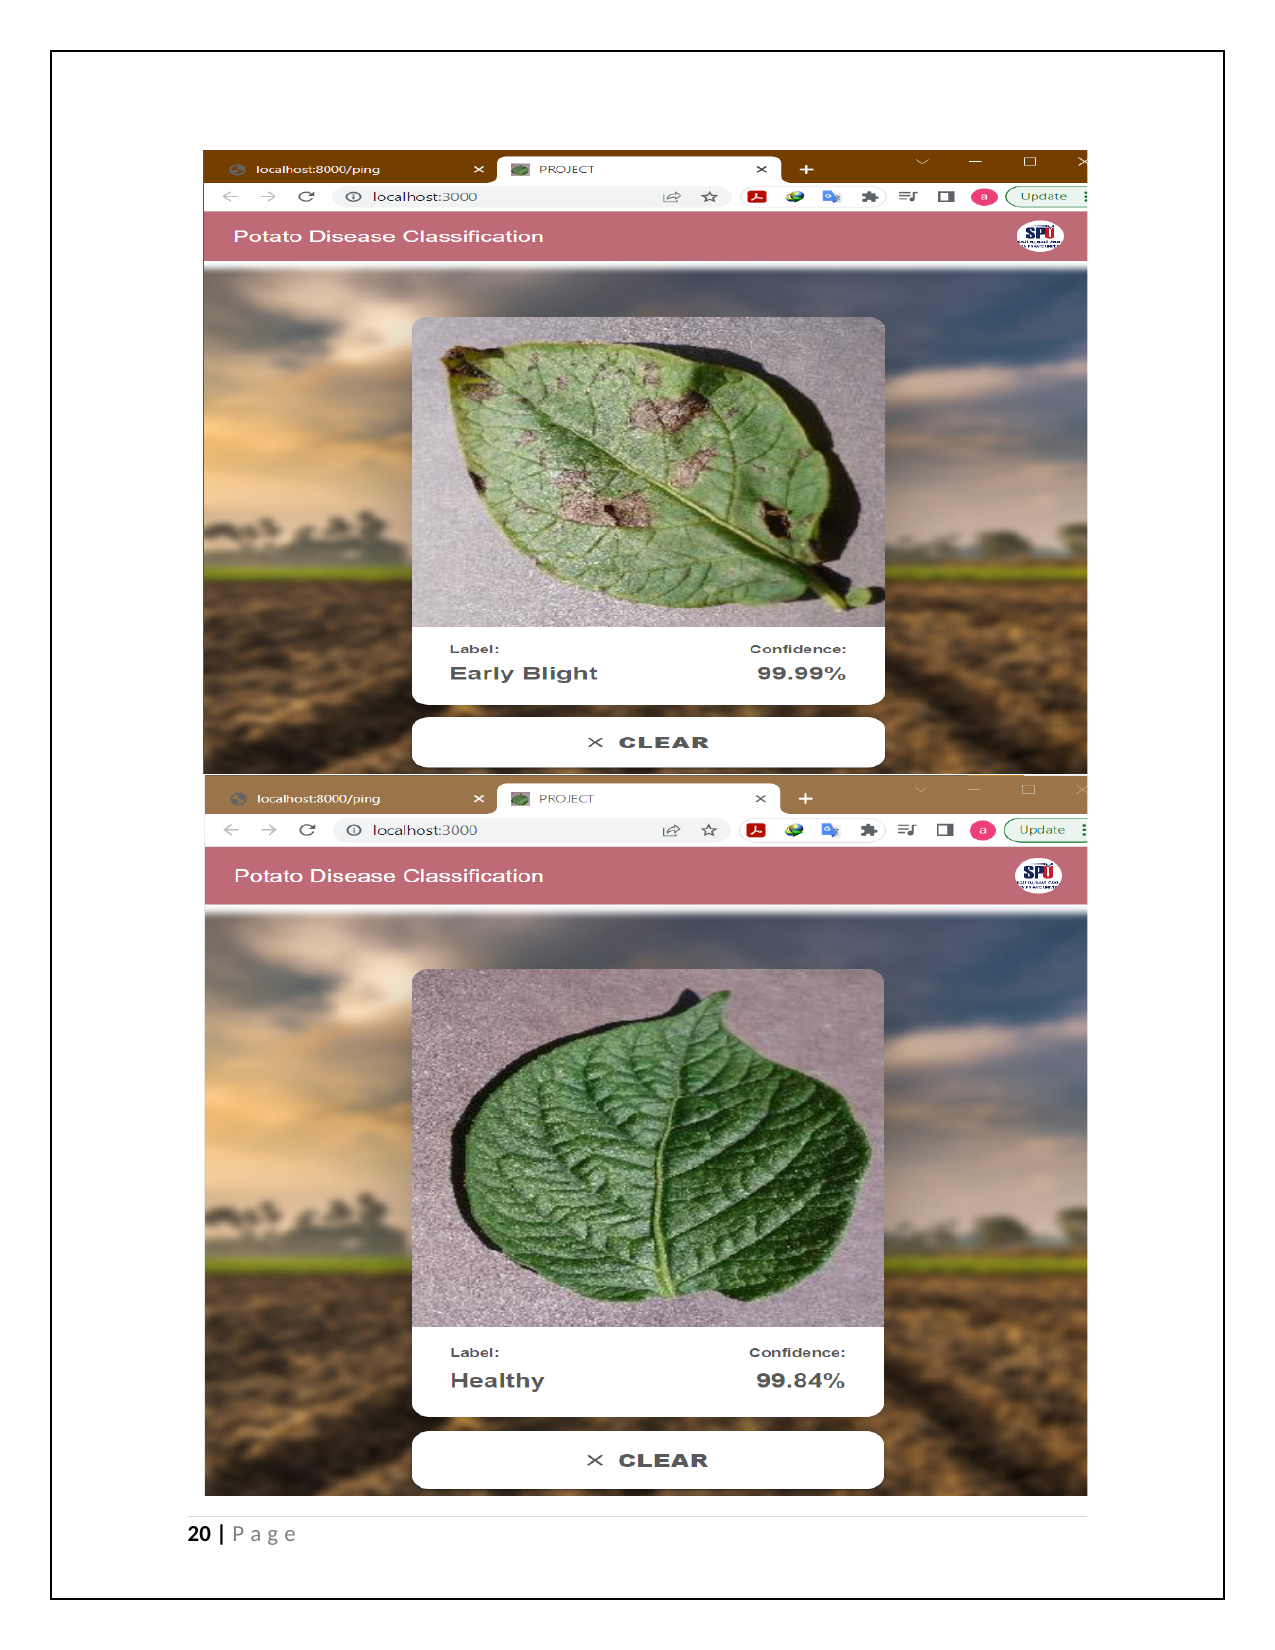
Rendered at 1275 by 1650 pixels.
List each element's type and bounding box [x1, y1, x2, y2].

picture [203, 150, 1088, 774]
picture [204, 775, 1088, 1496]
